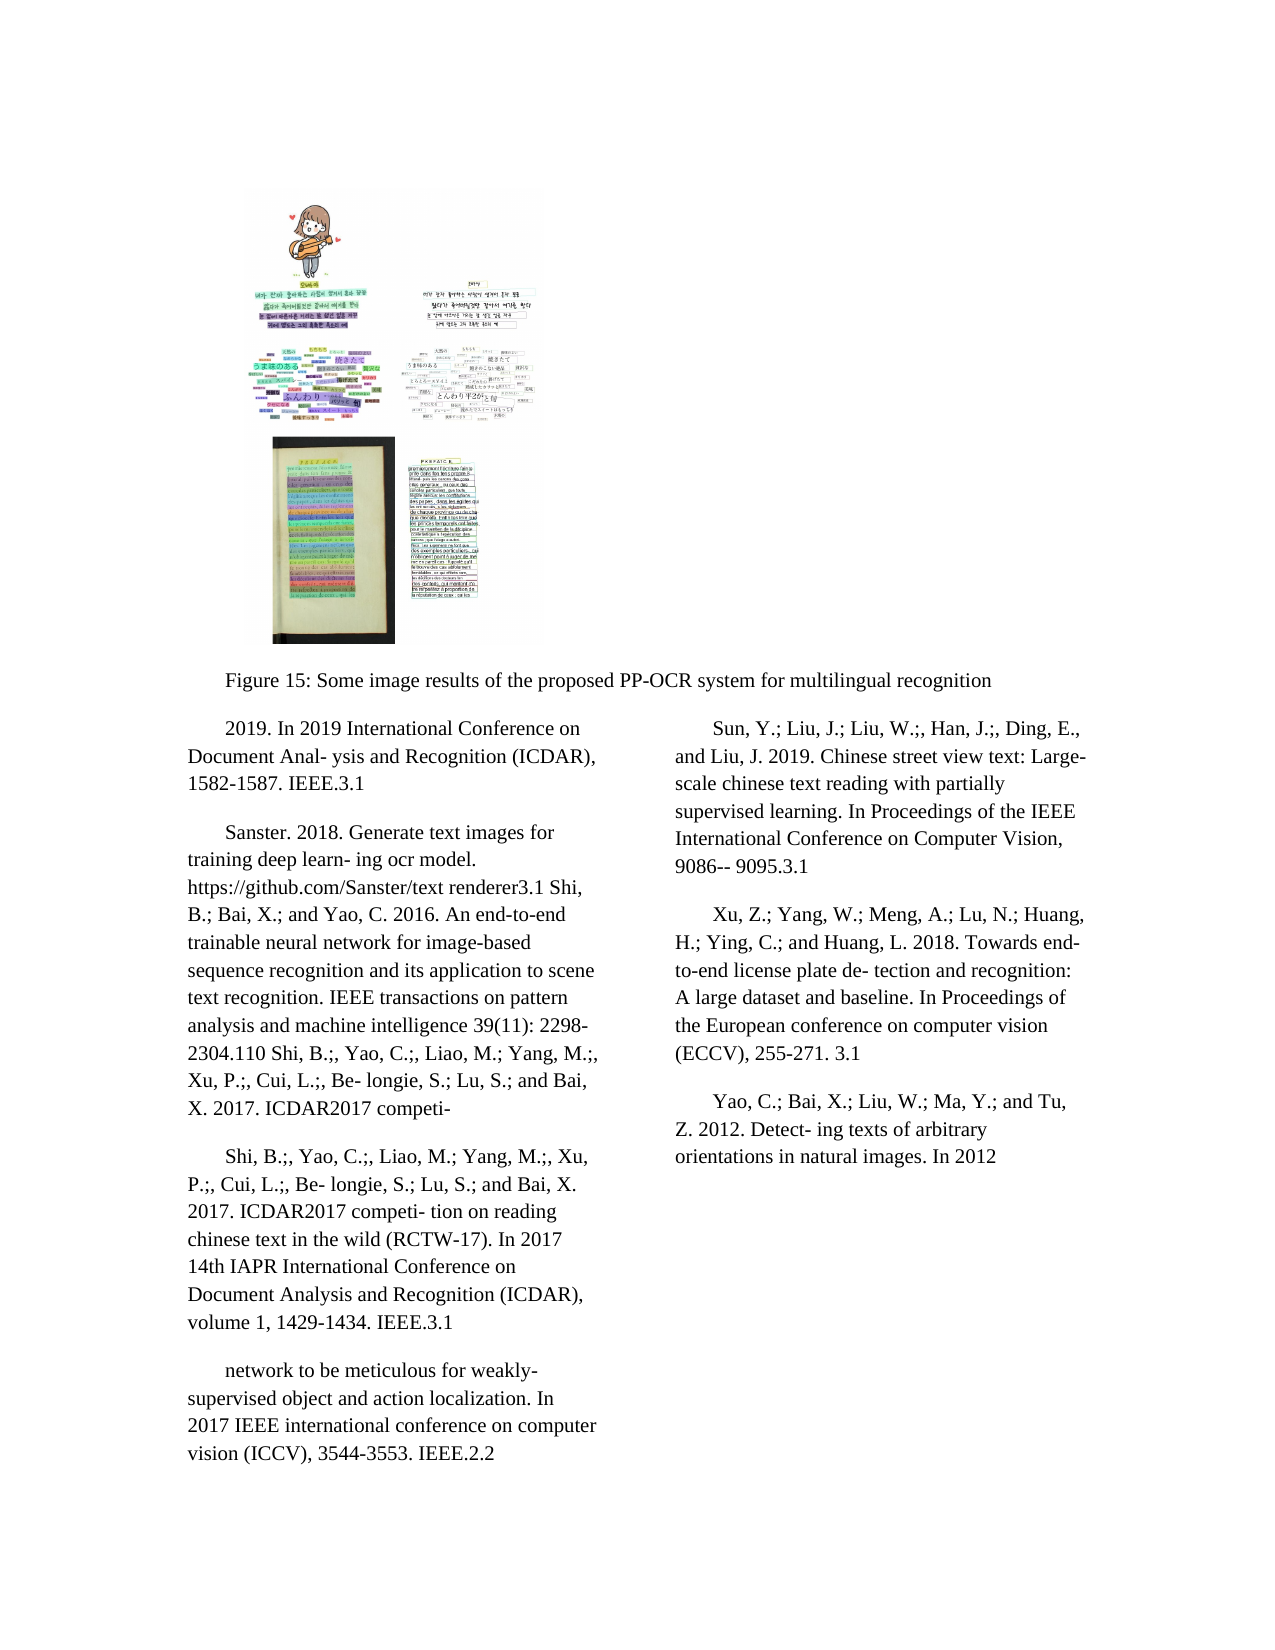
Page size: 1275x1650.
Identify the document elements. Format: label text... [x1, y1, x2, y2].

text Yao, C.; Bai, X.; Liu, W.; Ma, Y.; and Tu, Z. 2012. Detect- ing texts of arbitrary orientations in natural images. In 2012 [675, 1089, 1087, 1168]
picture [243, 188, 544, 645]
text Figure 15: Some image results of the proposed PP-OCR system for multilingual recognition [187, 667, 1087, 692]
text Sanster. 2018. Generate text images for training deep learn- ing ocr model. https://github.com/Sanster/text renderer3.1 Shi, B.; Bai, X.; and Yao, C. 2016. An end-to-end trainable neural network for image-based sequence recognition and its application to scene text recognition. IEEE transactions on pattern analysis and machine intelligence 39(11): 2298- 2304.110 Shi, B.;, Yao, C.;, Liao, M.; Yang, M.;, Xu, P.;, Cui, L.;, Be- longie, S.; Lu, S.; and Bai, X. 2017. ICDAR2017 competi- [187, 819, 600, 1120]
text 2019. In 2019 International Conference on Document Anal- ysis and Recognition (ICDAR), 1582-1587. IEEE.3.1 [187, 716, 600, 795]
text Xu, Z.; Yang, W.; Meng, A.; Lu, N.; Huang, H.; Ying, C.; and Huang, L. 2018. Towards end-to-end license plate de- tection and recognition: A large dataset and baseline. In Proceedings of the European conference on computer vision (ECCV), 255-271. 3.1 [675, 902, 1087, 1064]
text Shi, B.;, Yao, C.;, Liao, M.; Yang, M.;, Xu, P.;, Cui, L.;, Be- longie, S.; Lu, S.; and Bai, X. 2017. ICDAR2017 competi- tion on reading chinese text in the wild (RCTW-17). In 2017 14th IAPR International Conference on Document Analysis and Recognition (ICDAR), volume 1, 1429-1434. IEEE.3.1 [187, 1144, 600, 1334]
text network to be meticulous for weakly-supervised object and action localization. In 2017 IEEE international conference on computer vision (ICCV), 3544-3553. IEEE.2.2 [187, 1358, 600, 1465]
text Sun, Y.; Liu, J.; Liu, W.;, Han, J.;, Ding, E., and Liu, J. 2019. Chinese street view text: Large-scale chinese text reading with partially supervised learning. In Proceedings of the IEEE International Conference on Computer Vision, 9086-- 9095.3.1 [675, 716, 1087, 878]
